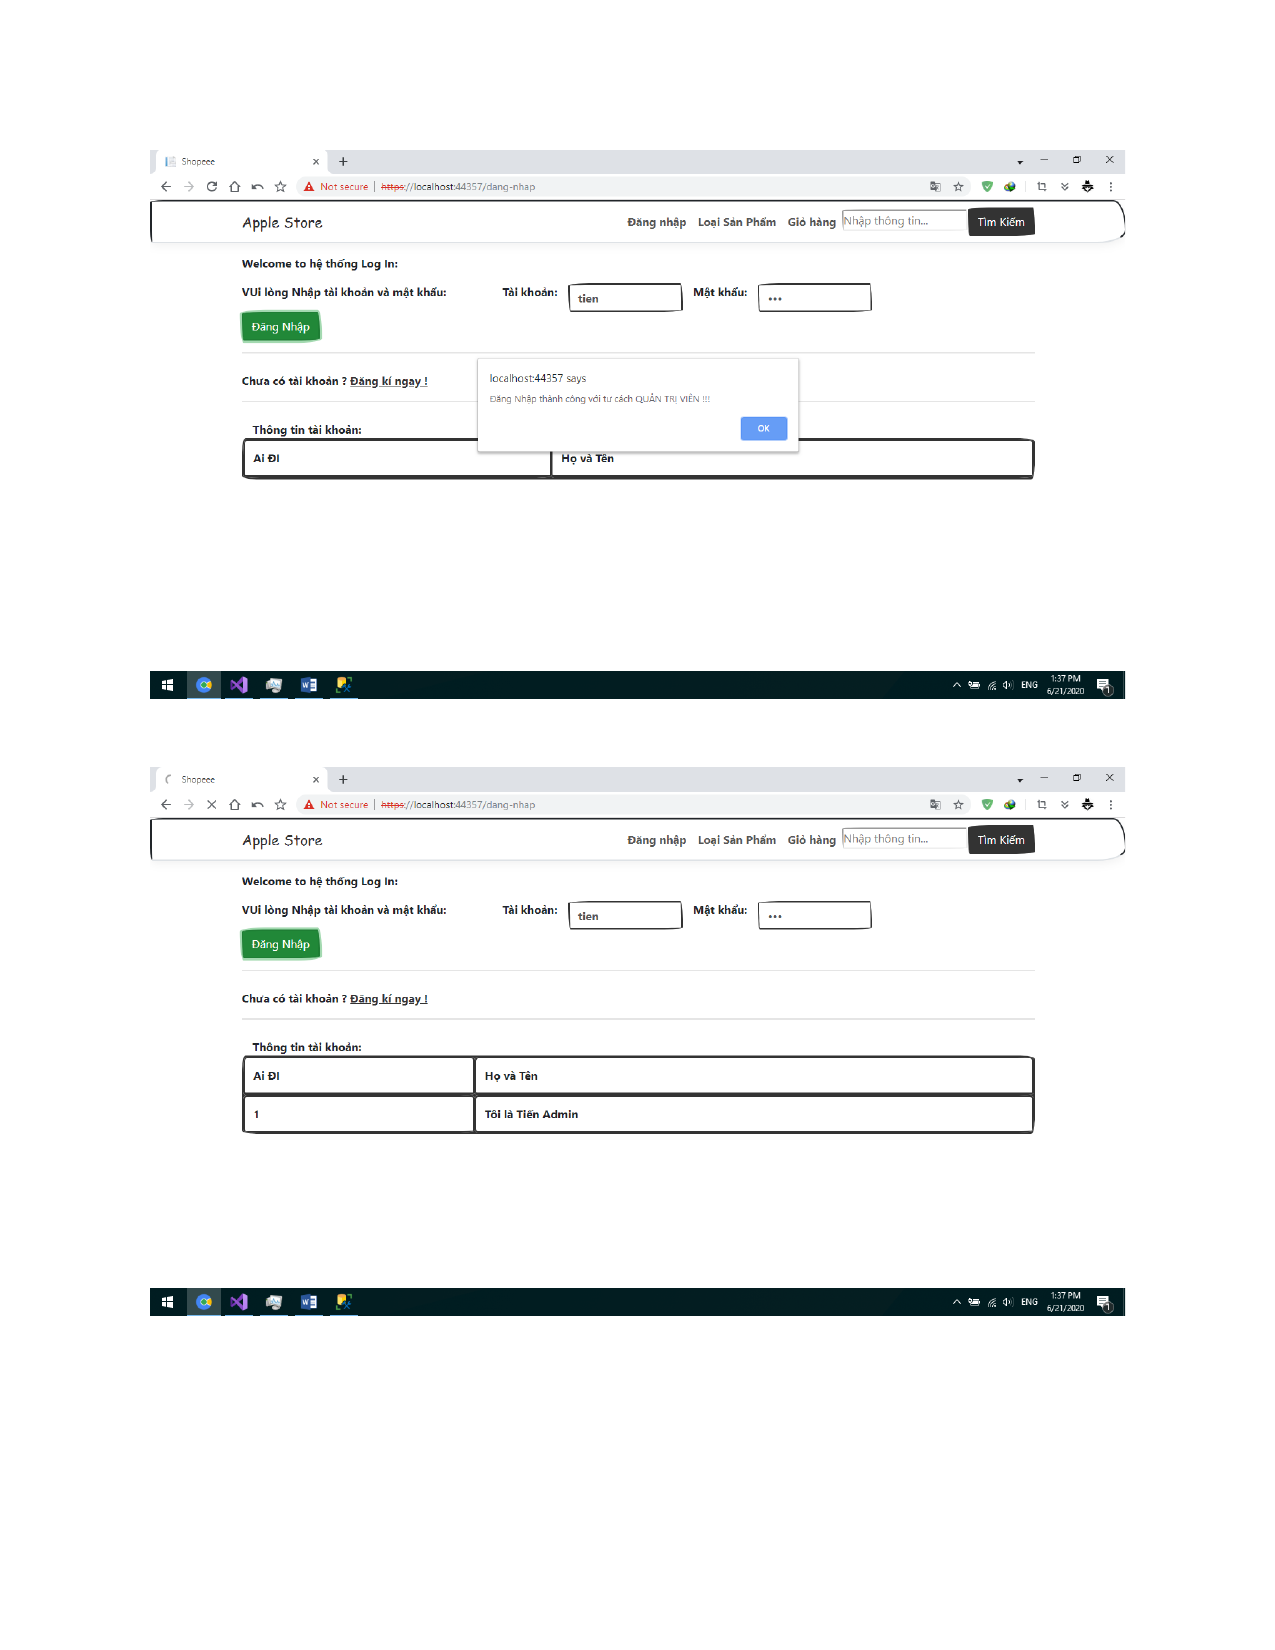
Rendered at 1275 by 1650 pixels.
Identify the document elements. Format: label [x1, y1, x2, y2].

picture [150, 767, 1125, 1316]
picture [150, 150, 1125, 699]
